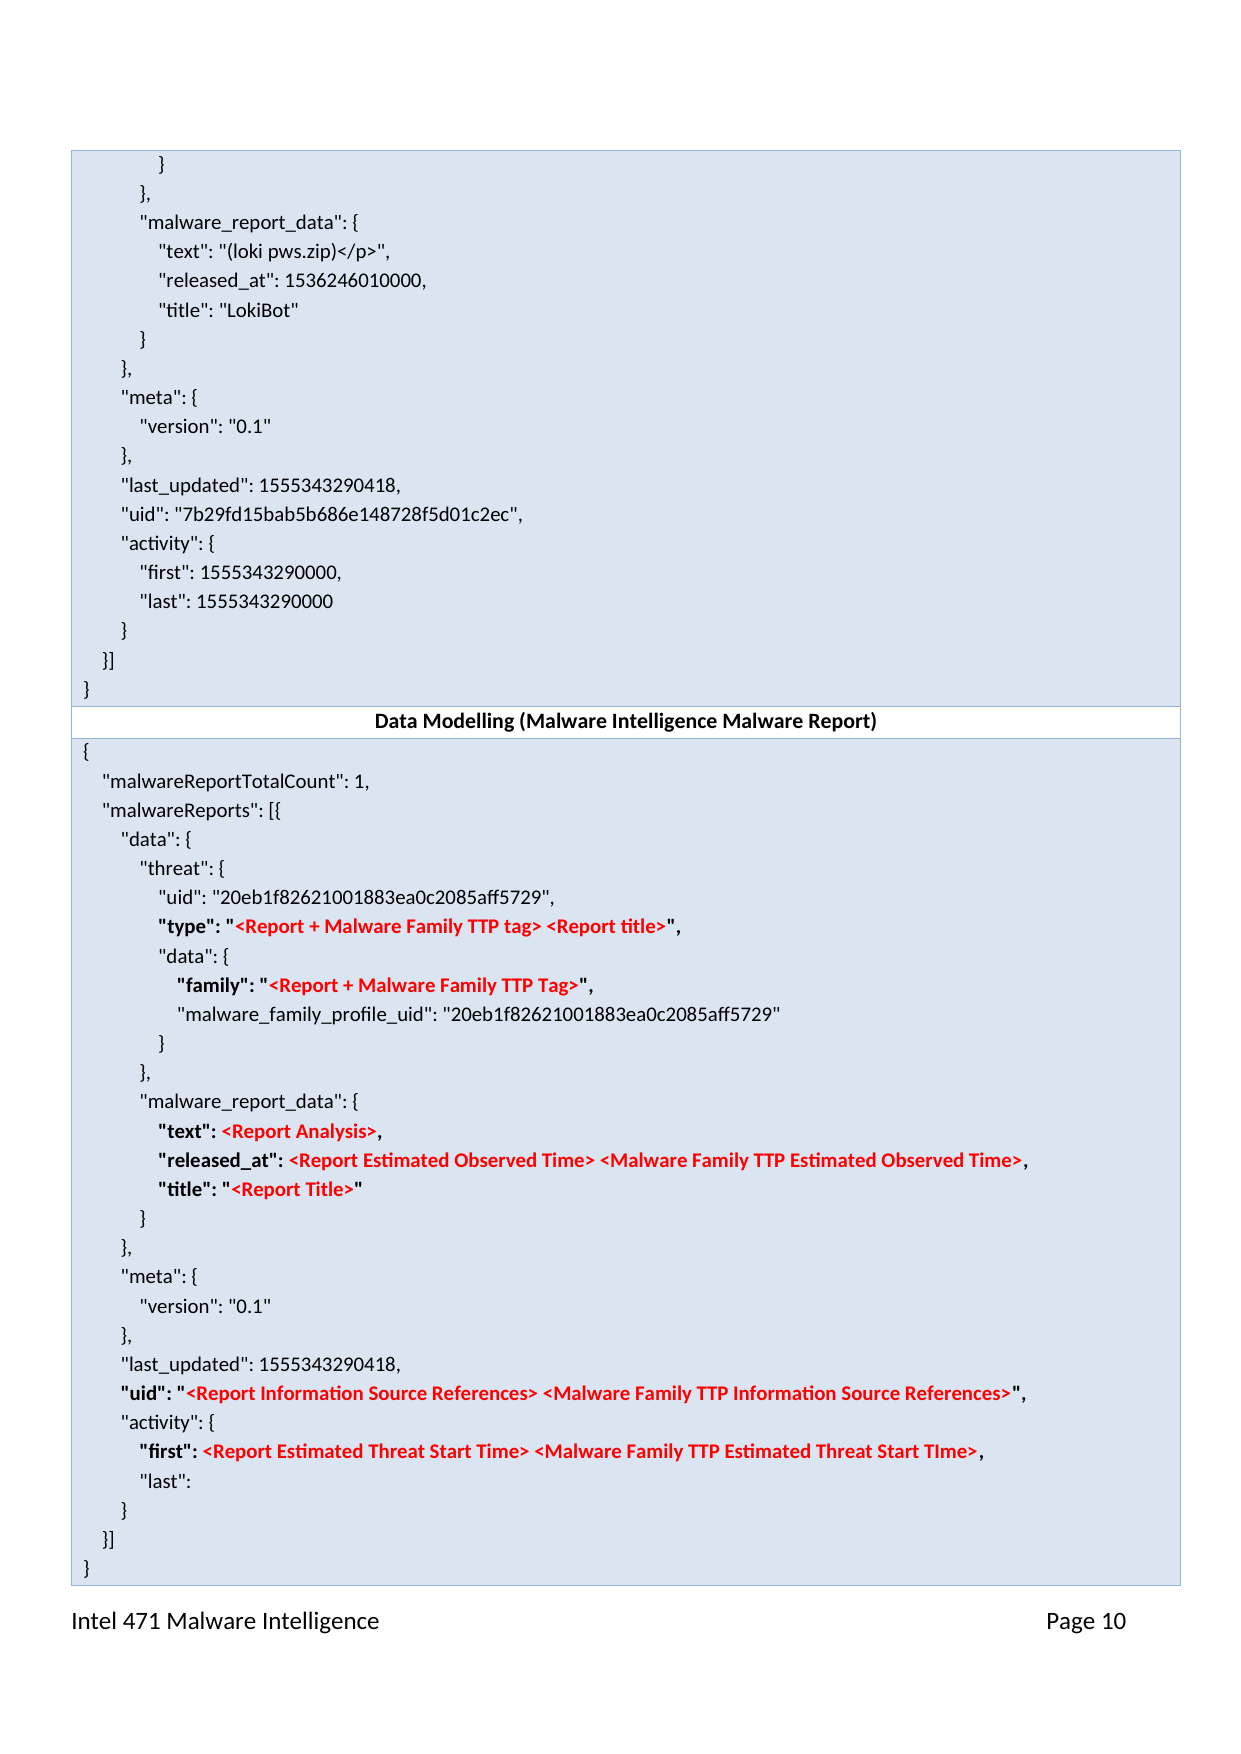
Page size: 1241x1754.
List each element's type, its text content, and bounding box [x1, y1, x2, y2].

table_cell { "malwareReportTotalCount": 1, "malwareReports": [{ "data": { "threat": { "uid": "20eb1f82621001883ea0c2085aff5729", "type": "<Report + Malware Family TTP tag> <Report title>", "data": { "family": "<Report + Malware Family TTP Tag>", "malware_family_profile_uid": "20eb1f82621001883ea0c2085aff5729" } }, "malware_report_data": { "text": <Report Analysis>, "released_at": <Report Estimated Observed Time> <Malware Family TTP Estimated Observed Time>, "title": "<Report Title>" } }, "meta": { "version": "0.1" }, "last_updated": 1555343290418, "uid": "<Report Information Source References> <Malware Family TTP Information Source References>", "activity": { "first": <Report Estimated Threat Start Time> <Malware Family TTP Estimated Threat Start TIme>, "last": } }] } [72, 739, 1180, 1585]
table_cell Data Modelling (Malware Intelligence Malware Report) [72, 707, 1180, 738]
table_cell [72, 151, 1180, 706]
